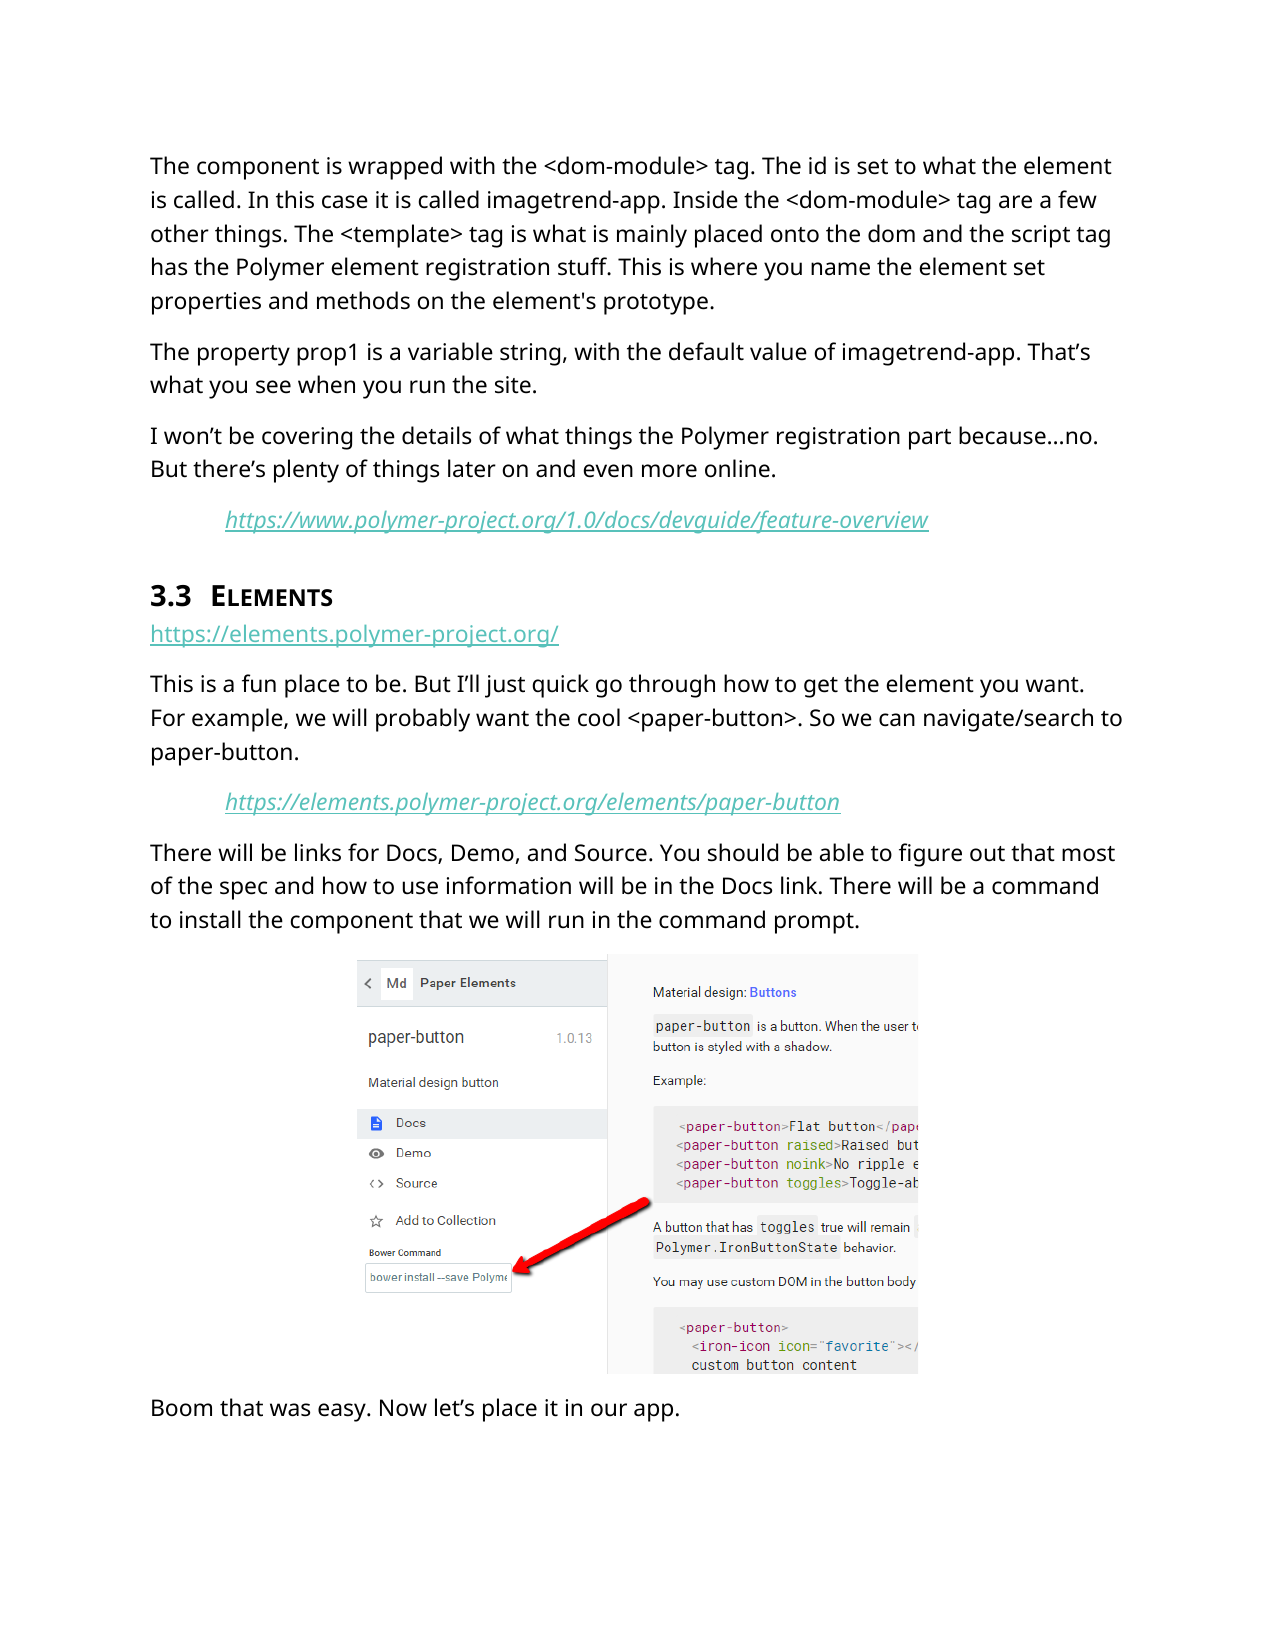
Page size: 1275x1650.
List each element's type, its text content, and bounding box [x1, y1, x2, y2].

text Boom that was easy. Now let’s place it in our app. [150, 1392, 1125, 1424]
text There will be links for Docs, Demo, and Source. You should be able to figure out that most of the spec and how to use information will be in the Docs link. There will be a command to install the component that we will run in the command prompt. [150, 837, 1125, 935]
text https://elements.polymer-project.org/ [150, 618, 1125, 649]
text The component is wrapped with the <dom-module> tag. The id is set to what the element is called. In this case it is called imagetrend-app. Inside the <dom-module> tag are a few other things. The <template> tag is what is mainly placed onto the dom and the script tag has the Polymer element registration stuff. This is where you name the element set properties and methods on the element's prototype. [150, 150, 1125, 316]
picture [357, 954, 919, 1374]
text https://elements.polymer-project.org/elements/paper-button [225, 786, 1050, 817]
text https://www.polymer-project.org/1.0/docs/devguide/feature-overview [225, 504, 1050, 535]
text This is a fun place to be. But I’ll just quick go through how to get the element you want. For example, we will probably want the cool <paper-button>. So we can navigate/search to paper-button. [150, 668, 1125, 767]
text I won’t be covering the details of what things the Polymer registration part because…no. But there’s plenty of things later on and even more online. [150, 419, 1125, 484]
subtitle Elements [150, 575, 1125, 615]
text The property prop1 is a variable string, with the default value of imagetrend-app. That’s what you see when you run the site. [150, 335, 1125, 400]
